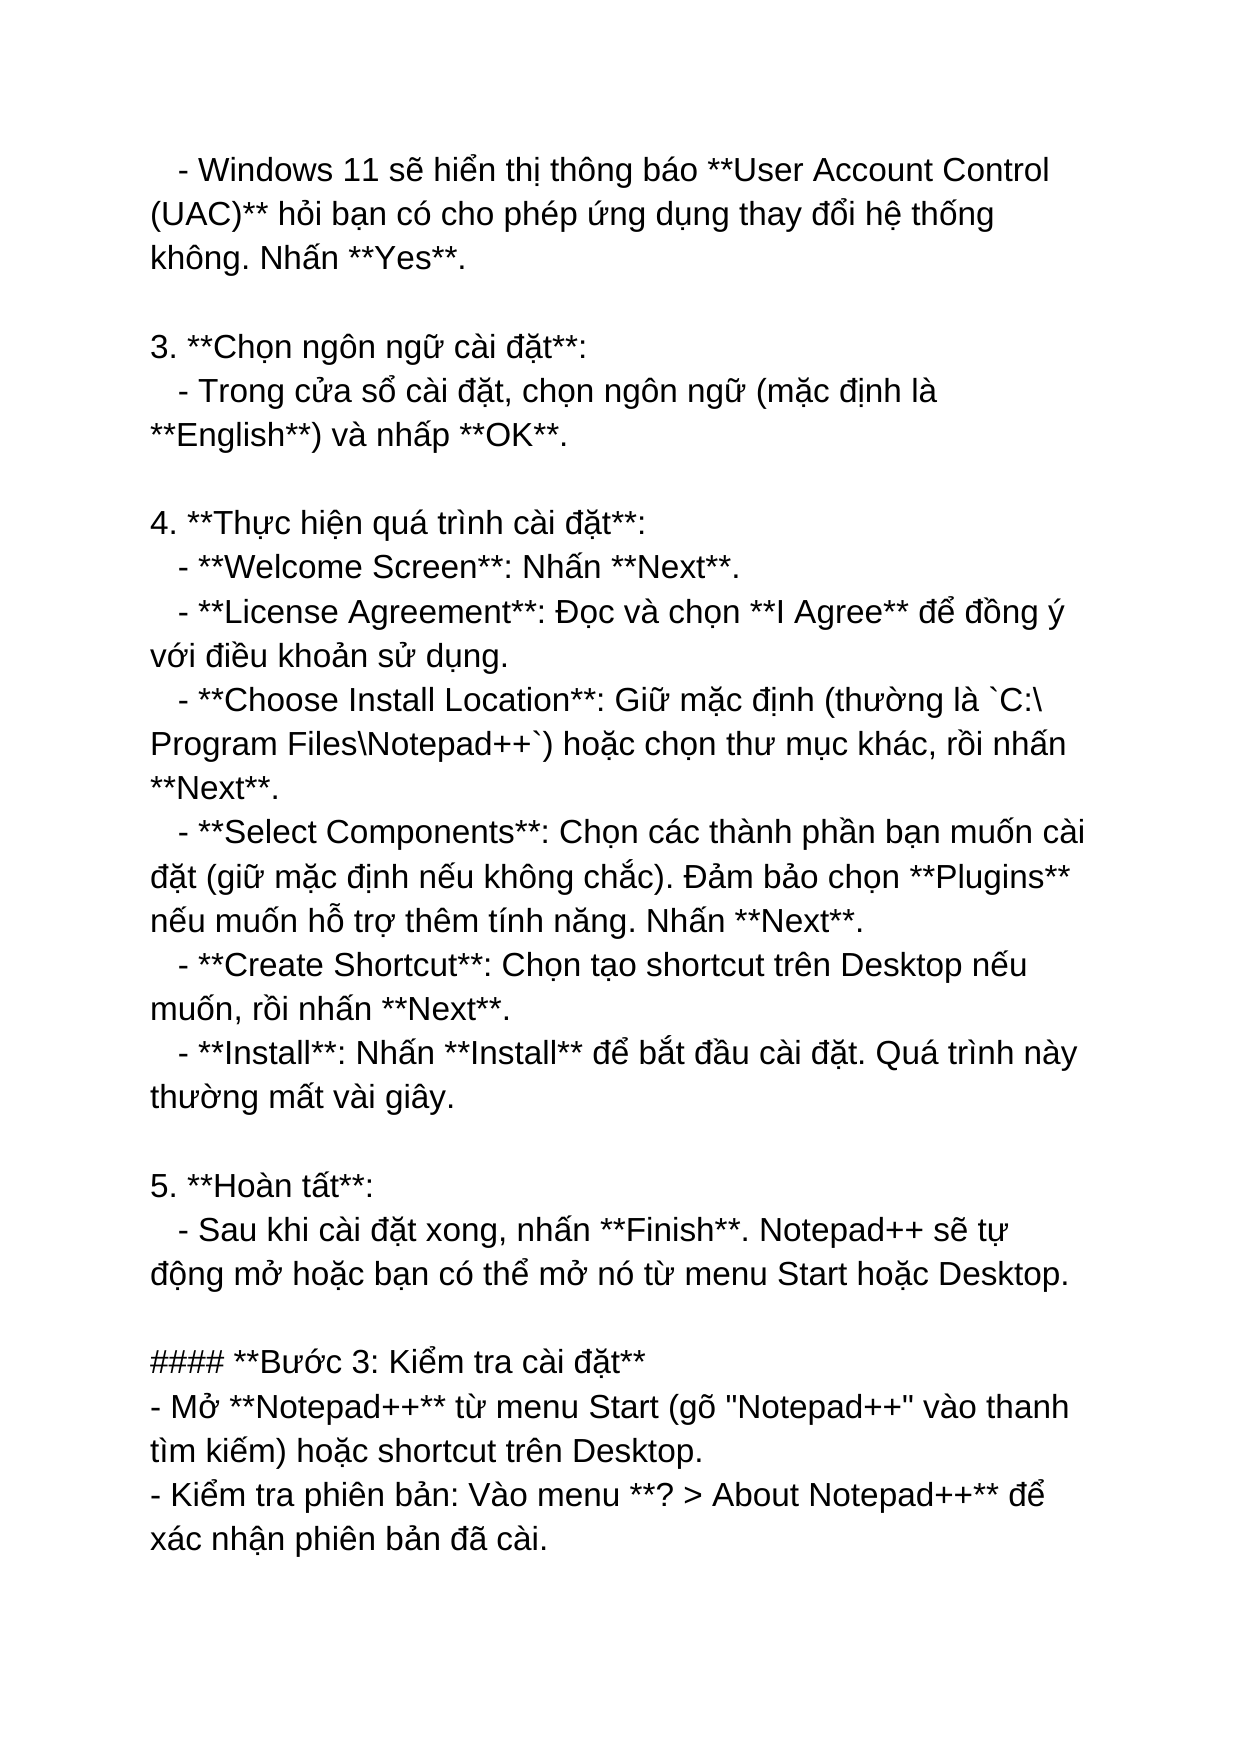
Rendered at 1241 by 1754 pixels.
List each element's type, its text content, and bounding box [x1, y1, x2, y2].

text - **Choose Install Location**: Giữ mặc định (thường là `C:\Program Files\Notepad++`) hoặc chọn thư mục khác, rồi nhấn **Next**. [150, 680, 1090, 807]
text - Mở **Notepad++** từ menu Start (gõ "Notepad++" vào thanh tìm kiếm) hoặc shortcut trên Desktop. [150, 1387, 1090, 1469]
text 3. **Chọn ngôn ngữ cài đặt**: [150, 327, 1090, 365]
text - Trong cửa sổ cài đặt, chọn ngôn ngữ (mặc định là **English**) và nhấp **OK**. [150, 371, 1090, 453]
text - **Create Shortcut**: Chọn tạo shortcut trên Desktop nếu muốn, rồi nhấn **Next**. [150, 945, 1090, 1028]
text - Windows 11 sẽ hiển thị thông báo **User Account Control (UAC)** hỏi bạn có cho phép ứng dụng thay đổi hệ thống không. Nhấn **Yes**. [150, 150, 1090, 277]
text #### **Bước 3: Kiểm tra cài đặt** [150, 1342, 1090, 1381]
text - **License Agreement**: Đọc và chọn **I Agree** để đồng ý với điều khoản sử dụng. [150, 592, 1090, 674]
text - **Install**: Nhấn **Install** để bắt đầu cài đặt. Quá trình này thường mất vài giây. [150, 1033, 1090, 1116]
text 5. **Hoàn tất**: [150, 1166, 1090, 1204]
text - Sau khi cài đặt xong, nhấn **Finish**. Notepad++ sẽ tự động mở hoặc bạn có thể mở nó từ menu Start hoặc Desktop. [150, 1210, 1090, 1293]
text - **Welcome Screen**: Nhấn **Next**. [150, 547, 1090, 586]
text - Kiểm tra phiên bản: Vào menu **? > About Notepad++** để xác nhận phiên bản đã cài. [150, 1475, 1090, 1558]
text 4. **Thực hiện quá trình cài đặt**: [150, 503, 1090, 542]
text - **Select Components**: Chọn các thành phần bạn muốn cài đặt (giữ mặc định nếu không chắc). Đảm bảo chọn **Plugins** nếu muốn hỗ trợ thêm tính năng. Nhấn **Next**. [150, 812, 1090, 939]
